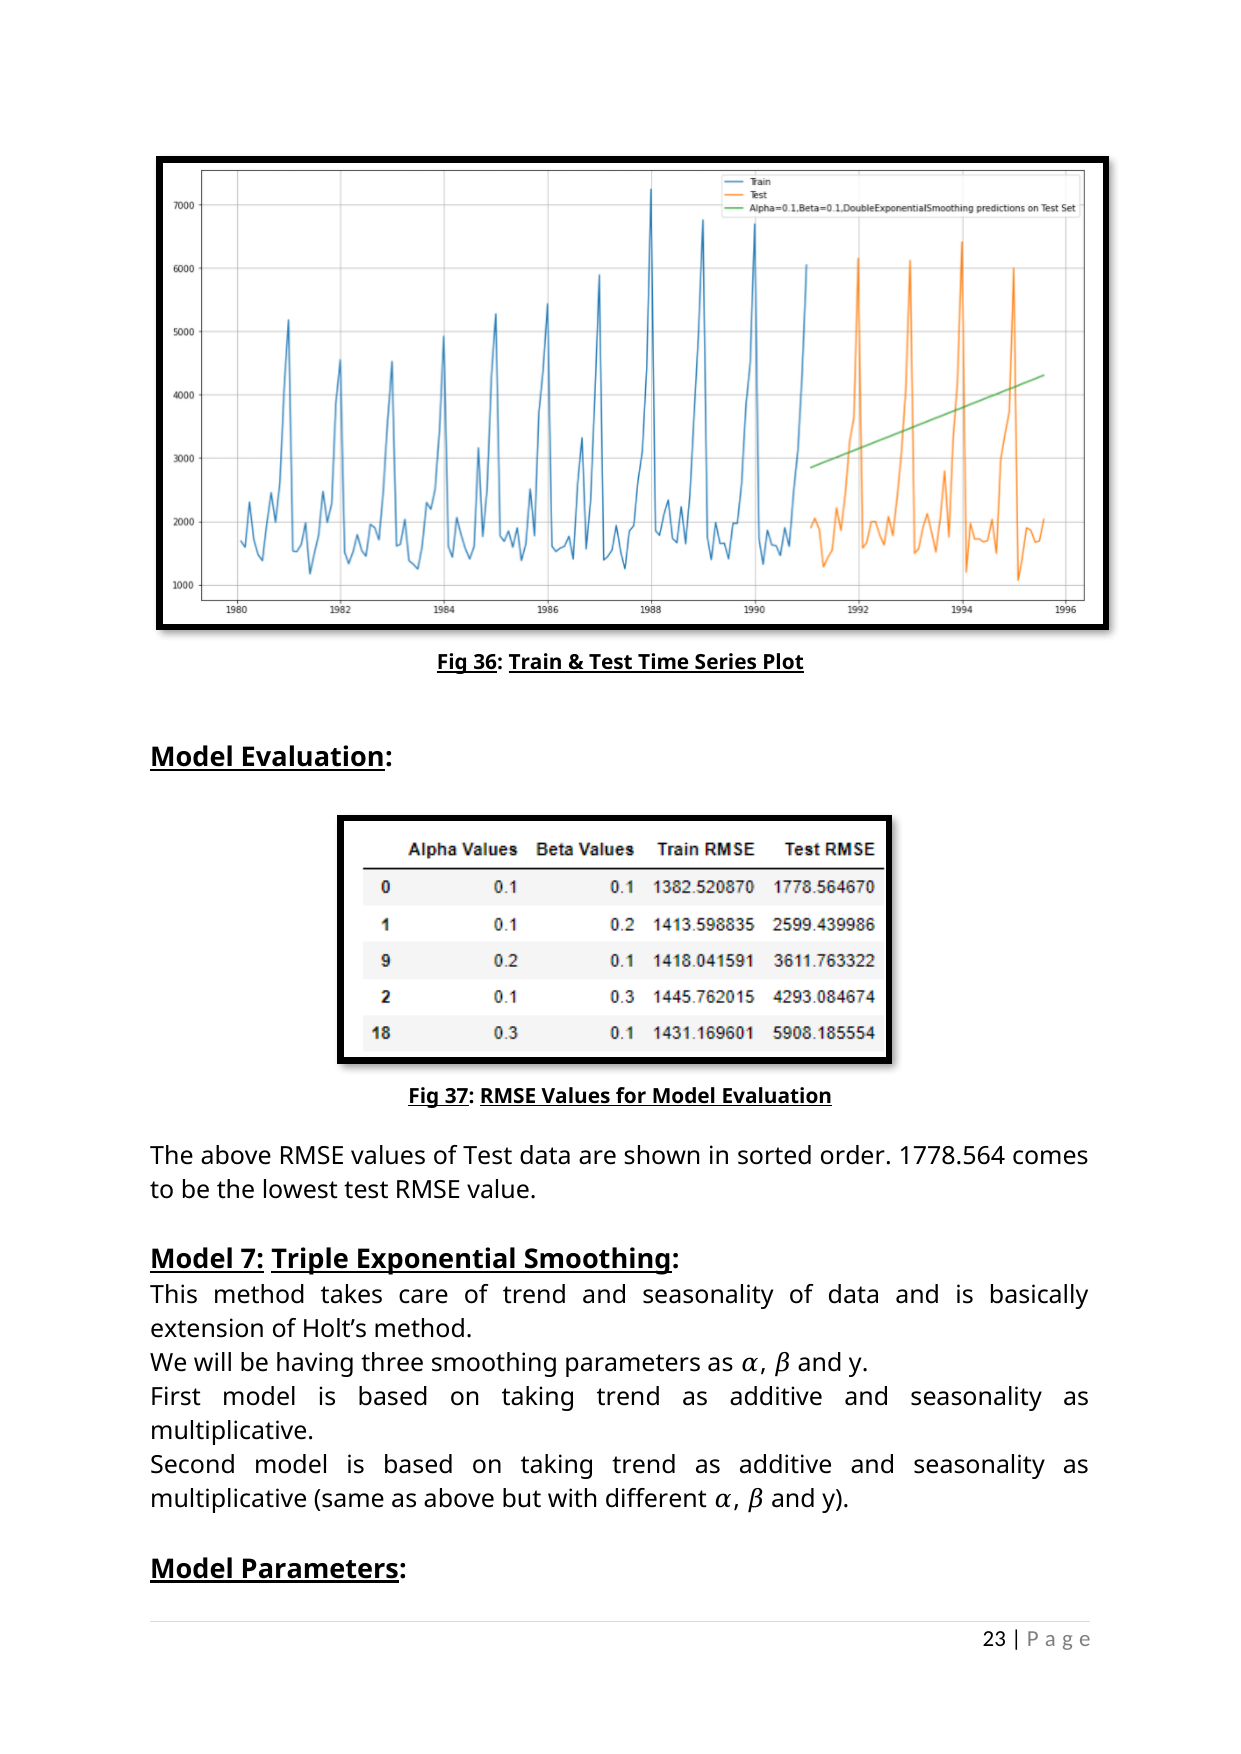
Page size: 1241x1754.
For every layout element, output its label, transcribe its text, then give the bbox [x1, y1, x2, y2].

text Fig 37: RMSE Values for Model Evaluation [150, 1081, 1090, 1109]
text We will be having three smoothing parameters as 𝛼, 𝛽 and y. [150, 1345, 1090, 1379]
text First model is based on taking trend as additive and seasonality as multiplicative. [150, 1379, 1090, 1447]
text Model Evaluation: [150, 738, 1090, 775]
text Fig 36: Train & Test Time Series Plot [150, 647, 1090, 675]
text The above RMSE values of Test data are shown in sorted order. 1778.564 comes to be the lowest test RMSE value. [150, 1138, 1090, 1206]
picture [163, 163, 1103, 624]
picture [344, 821, 886, 1057]
text This method takes care of trend and seasonality of data and is basically extension of Holt’s method. [150, 1277, 1090, 1345]
text Second model is based on taking trend as additive and seasonality as multiplicative (same as above but with different 𝛼, 𝛽 and y). [150, 1447, 1090, 1515]
text Model 7: Triple Exponential Smoothing: [150, 1240, 1090, 1277]
text Model Parameters: [150, 1549, 1090, 1586]
